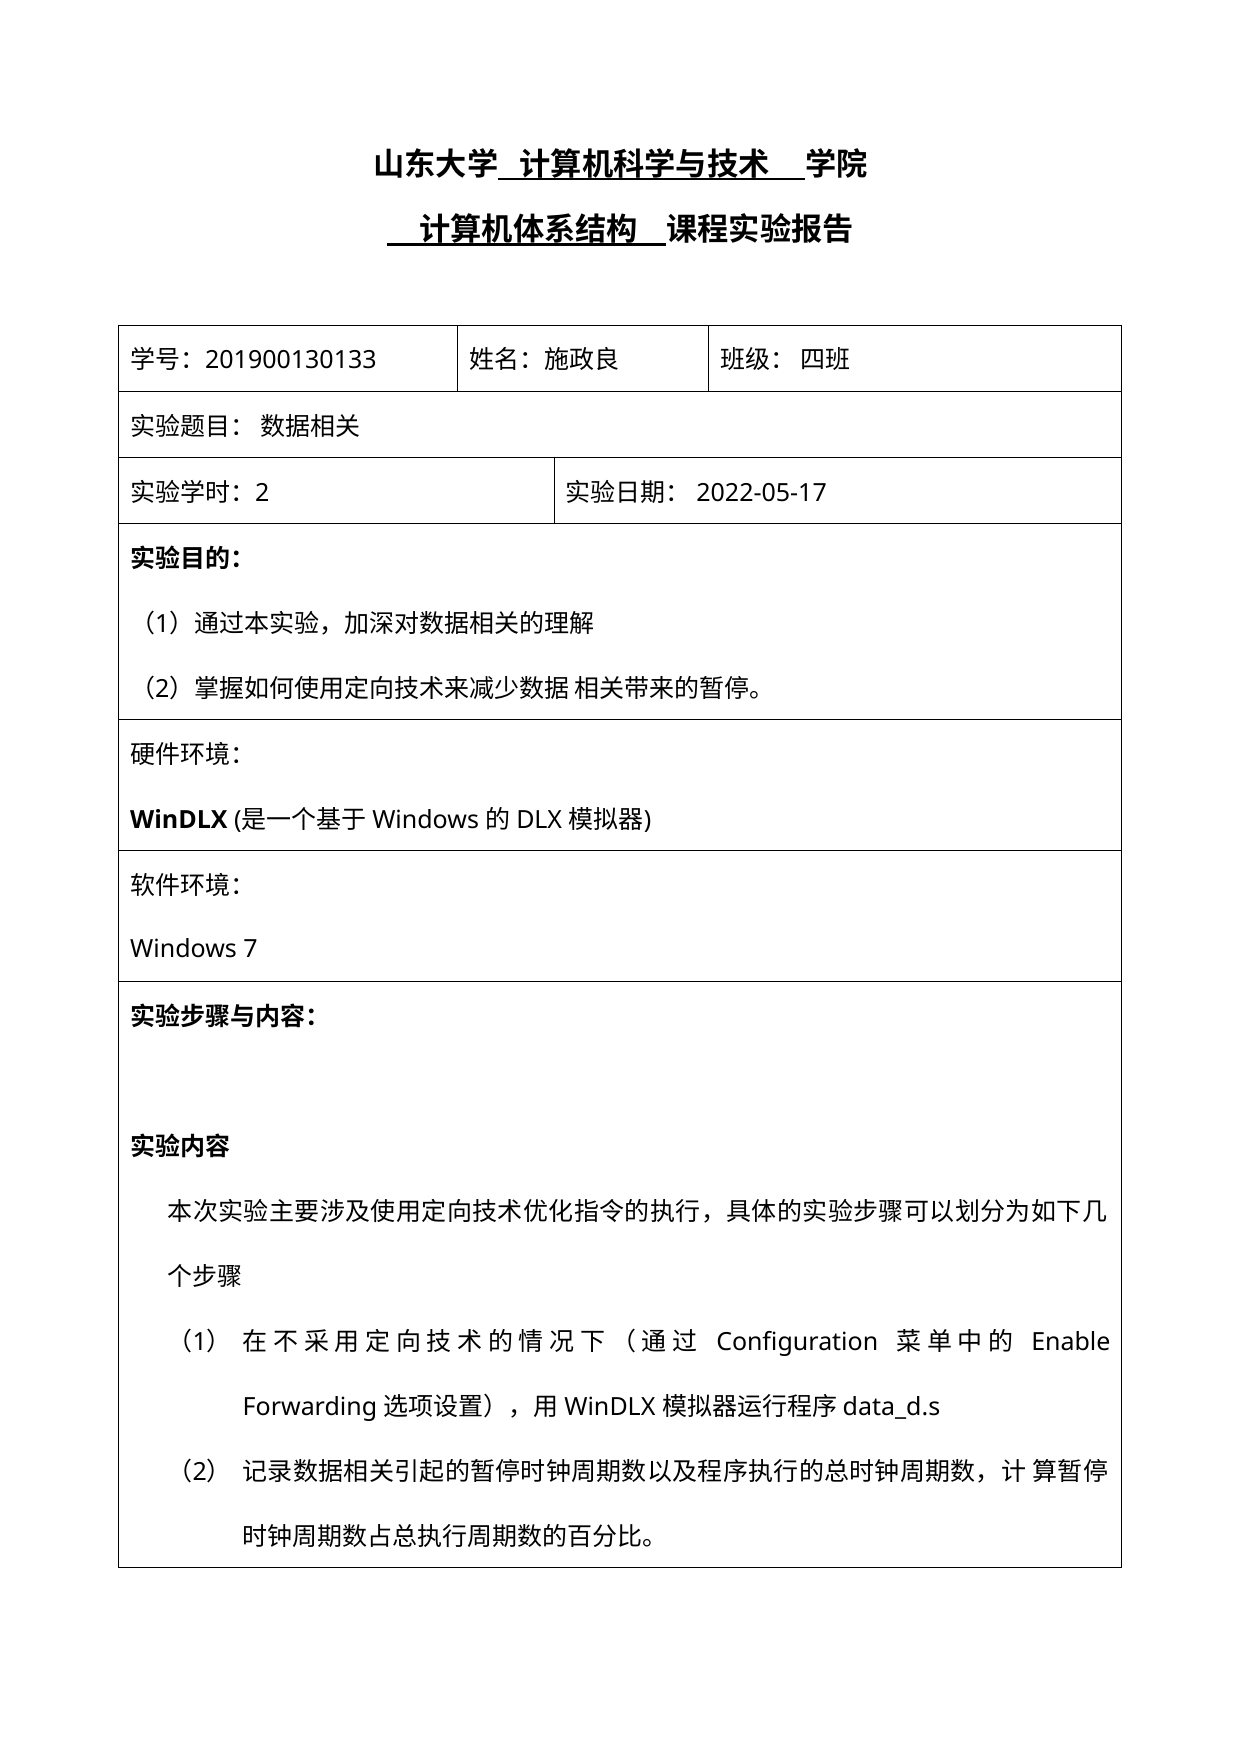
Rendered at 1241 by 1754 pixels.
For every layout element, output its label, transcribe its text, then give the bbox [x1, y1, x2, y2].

table_cell 实验目的： （1）通过本实验，加深对数据相关的理解 （2）掌握如何使用定向技术来减少数据 相关带来的暂停。 [119, 524, 1121, 719]
table_cell 实验学时：2 [119, 458, 554, 523]
table_cell 实验题目： 数据相关 [119, 392, 1121, 457]
table_cell 实验日期： 2022-05-17 [555, 458, 1121, 523]
text 山东大学 计算机科学与技术 学院 [118, 129, 1122, 194]
text 计算机体系结构 课程实验报告 [118, 194, 1122, 259]
table_header 班级： 四班 [709, 326, 1121, 391]
table_cell 硬件环境： WinDLX (是一个基于 Windows 的 DLX 模拟器) [119, 720, 1121, 850]
table_cell 软件环境： Windows 7 [119, 851, 1121, 981]
table_header 姓名：施政良 [458, 326, 708, 391]
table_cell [119, 982, 1121, 1567]
table_header 学号：201900130133 [119, 326, 457, 391]
